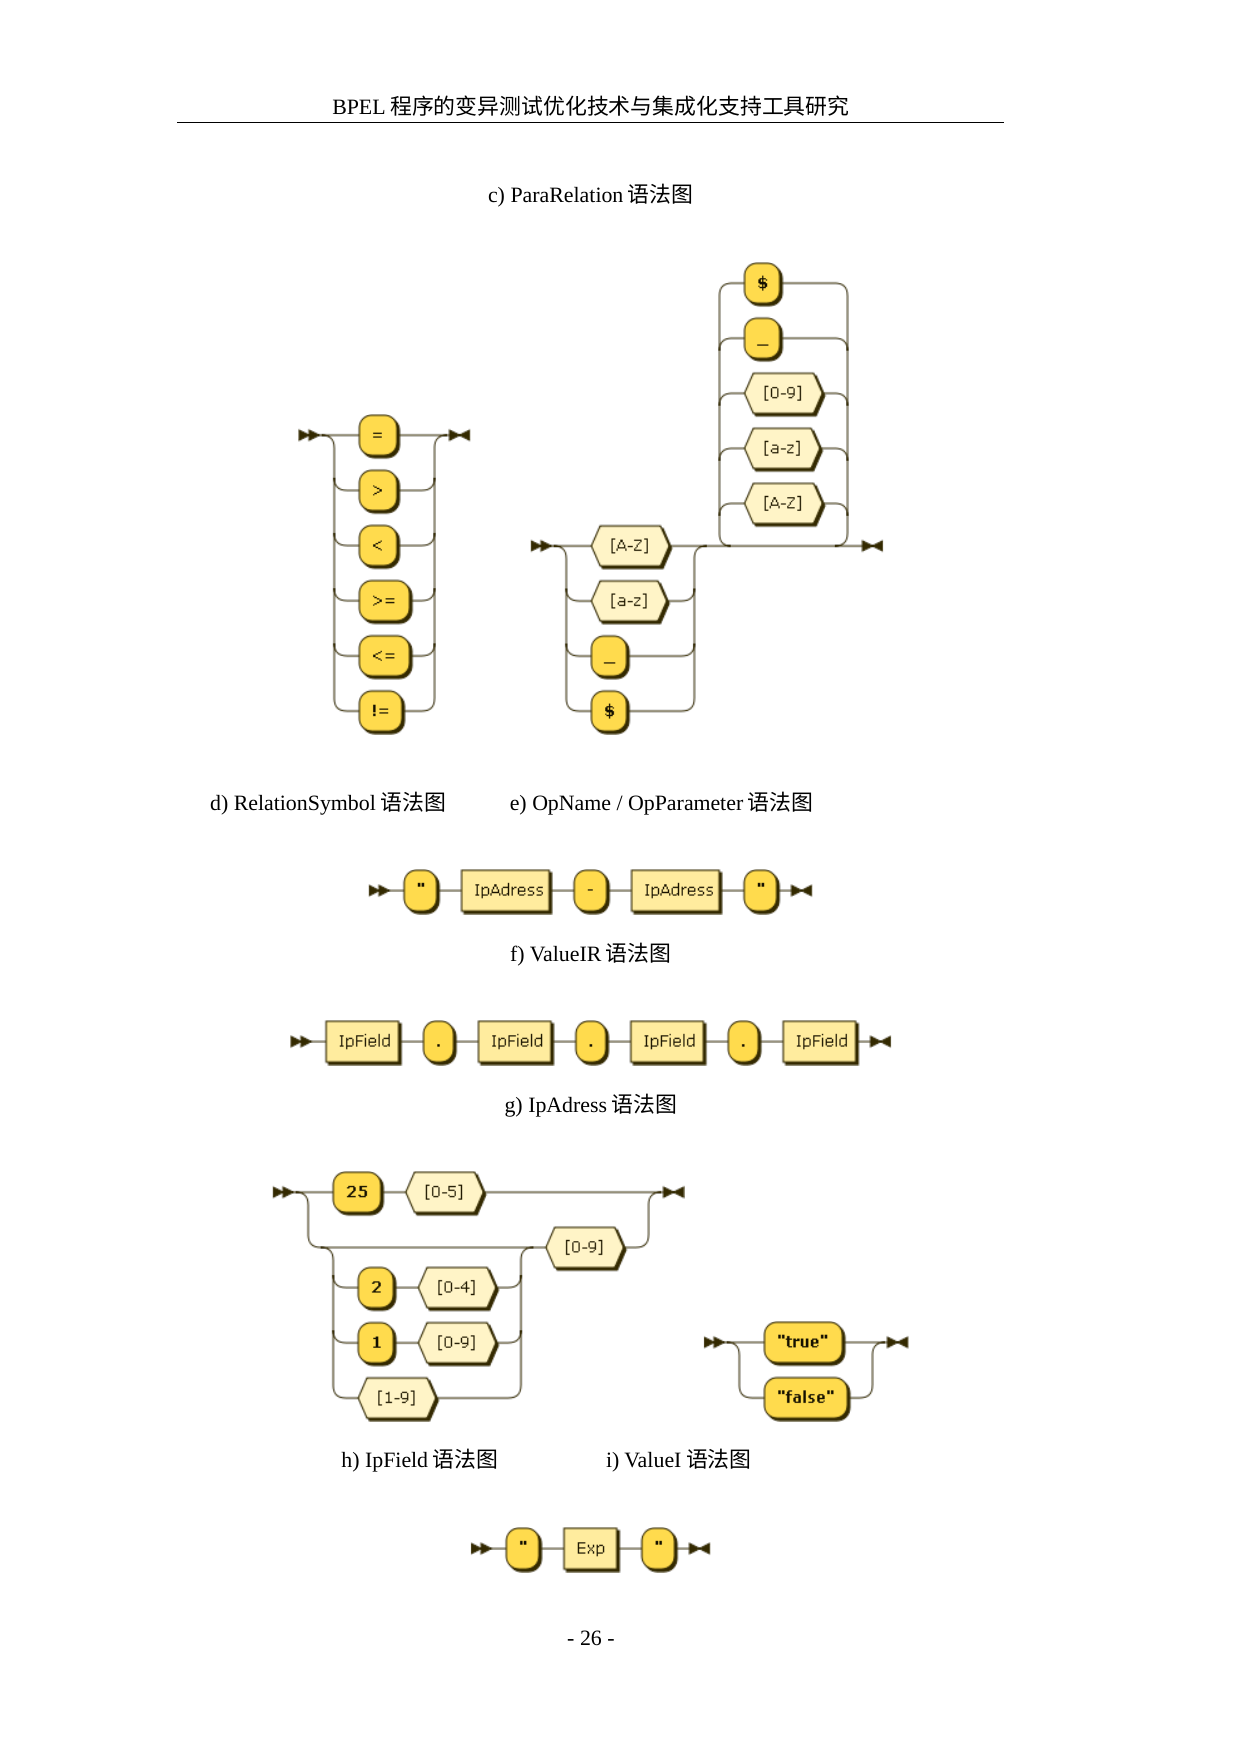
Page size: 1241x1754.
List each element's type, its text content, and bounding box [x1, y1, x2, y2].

picture [368, 869, 813, 915]
text c) ParaRelation语法图 [177, 177, 1004, 209]
picture [470, 1527, 711, 1573]
picture [290, 1020, 892, 1066]
picture [272, 1171, 685, 1422]
picture [530, 262, 884, 735]
picture [703, 1321, 909, 1422]
text h) IpField语法图 i) ValueI语法图 [177, 1442, 1004, 1474]
text d) RelationSymbol语法图 e) OpName / OpParameter语法图 [177, 785, 1004, 816]
text f) ValueIR语法图 [177, 936, 1004, 967]
picture [298, 414, 471, 735]
text g) IpAdress语法图 [177, 1087, 1004, 1118]
